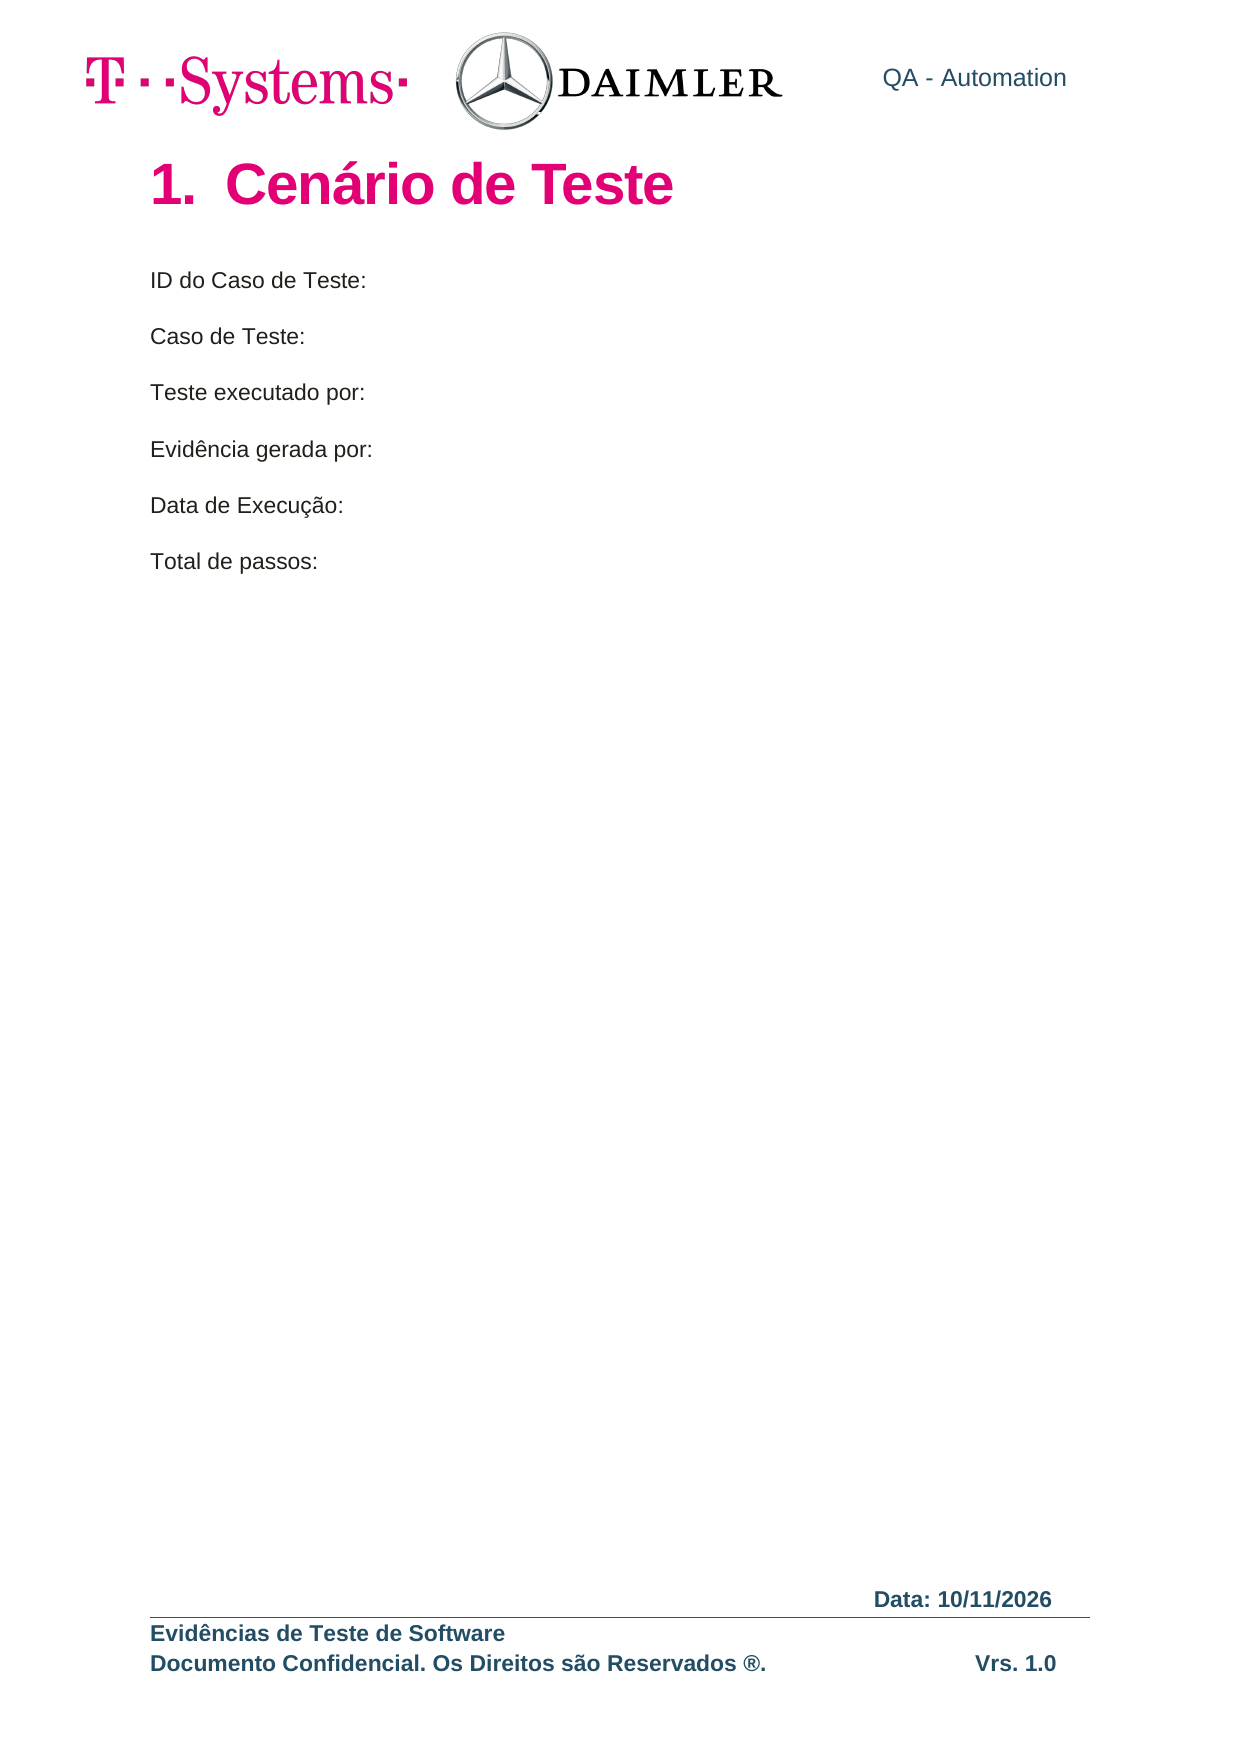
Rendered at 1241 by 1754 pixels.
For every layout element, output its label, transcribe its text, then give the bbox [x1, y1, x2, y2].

subtitle Total de passos: [150, 548, 1090, 574]
subtitle Cenário de Teste [150, 150, 1090, 217]
subtitle Caso de Teste: [150, 323, 1090, 349]
subtitle Evidência gerada por: [150, 436, 1090, 462]
picture [38, 28, 788, 136]
subtitle Teste executado por: [150, 379, 1090, 406]
subtitle Data de Execução: [150, 492, 1090, 518]
subtitle ID do Caso de Teste: [150, 267, 1090, 293]
